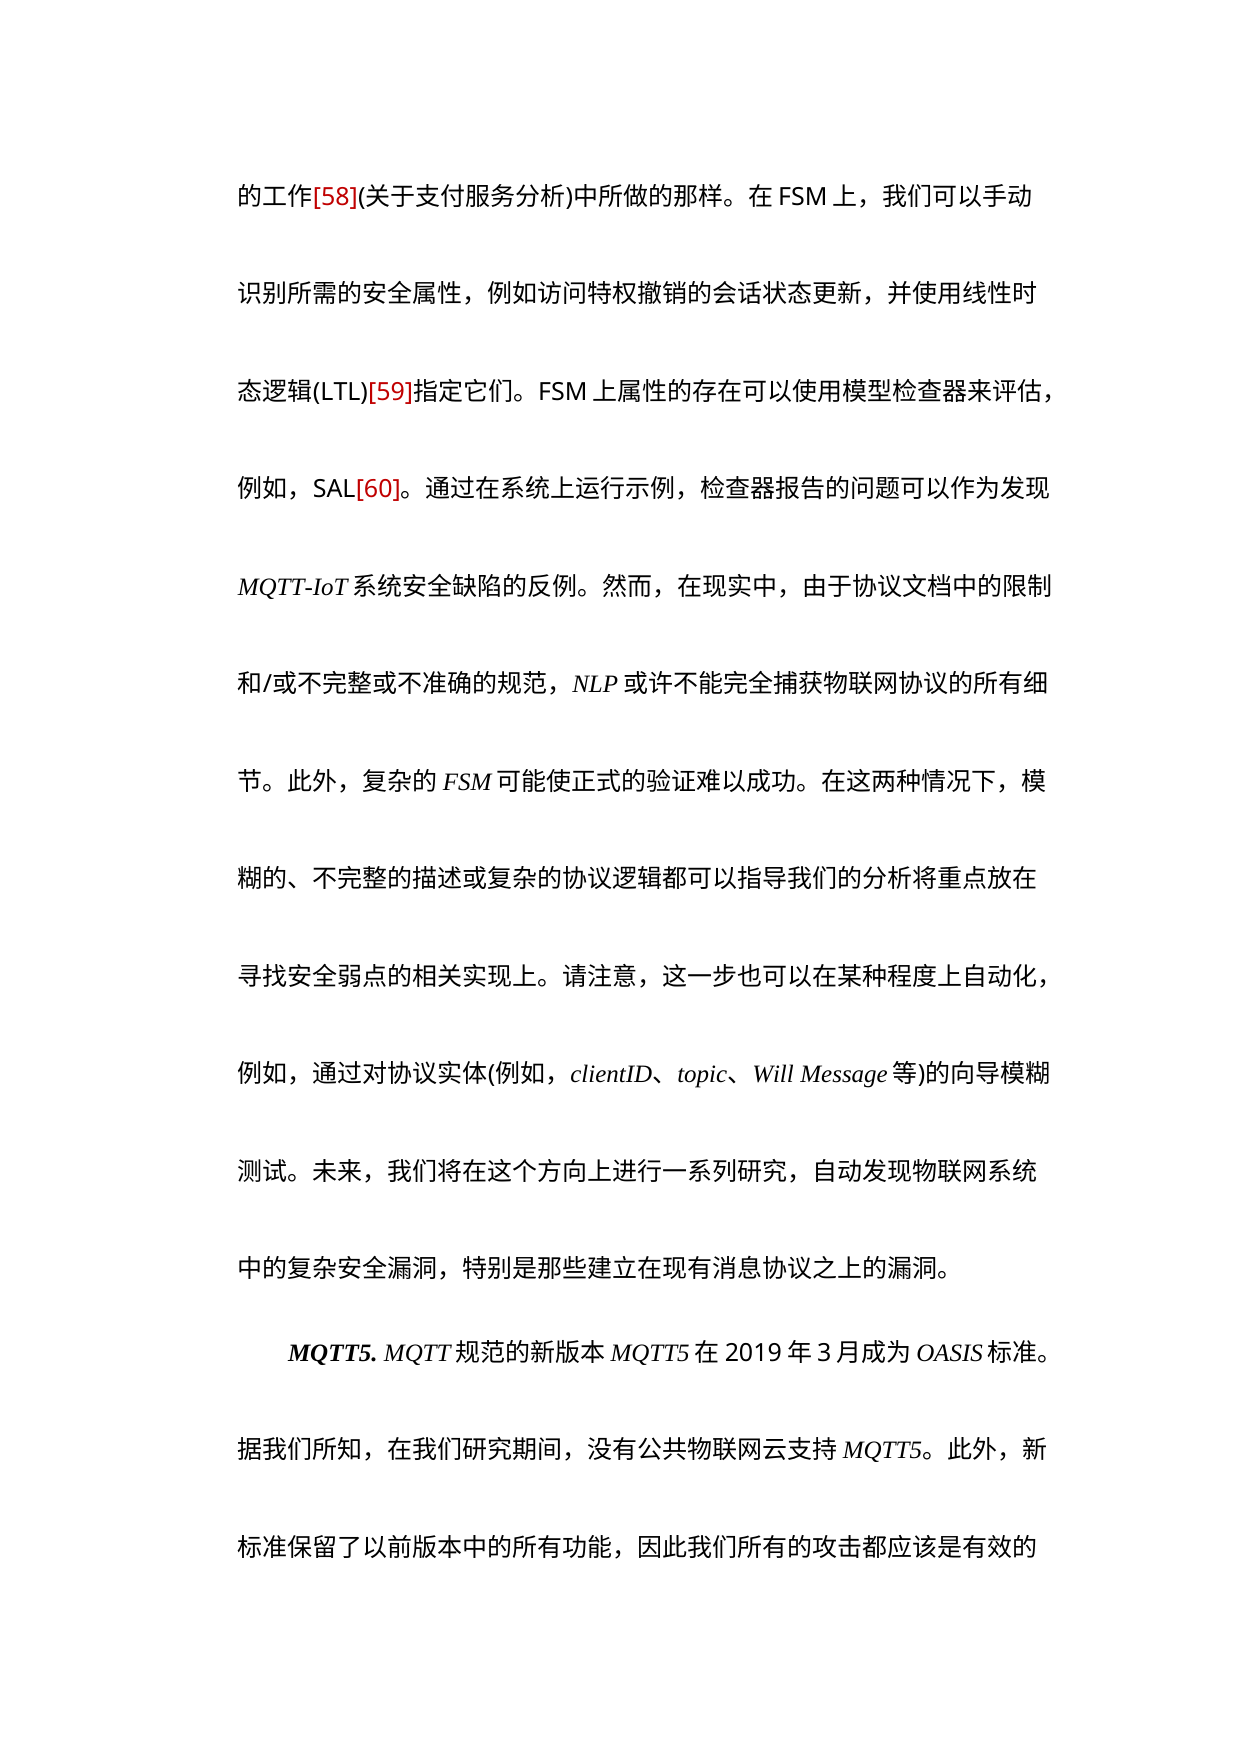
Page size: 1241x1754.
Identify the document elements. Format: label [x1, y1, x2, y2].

text [238, 1318, 1053, 1578]
text [238, 162, 1053, 1299]
